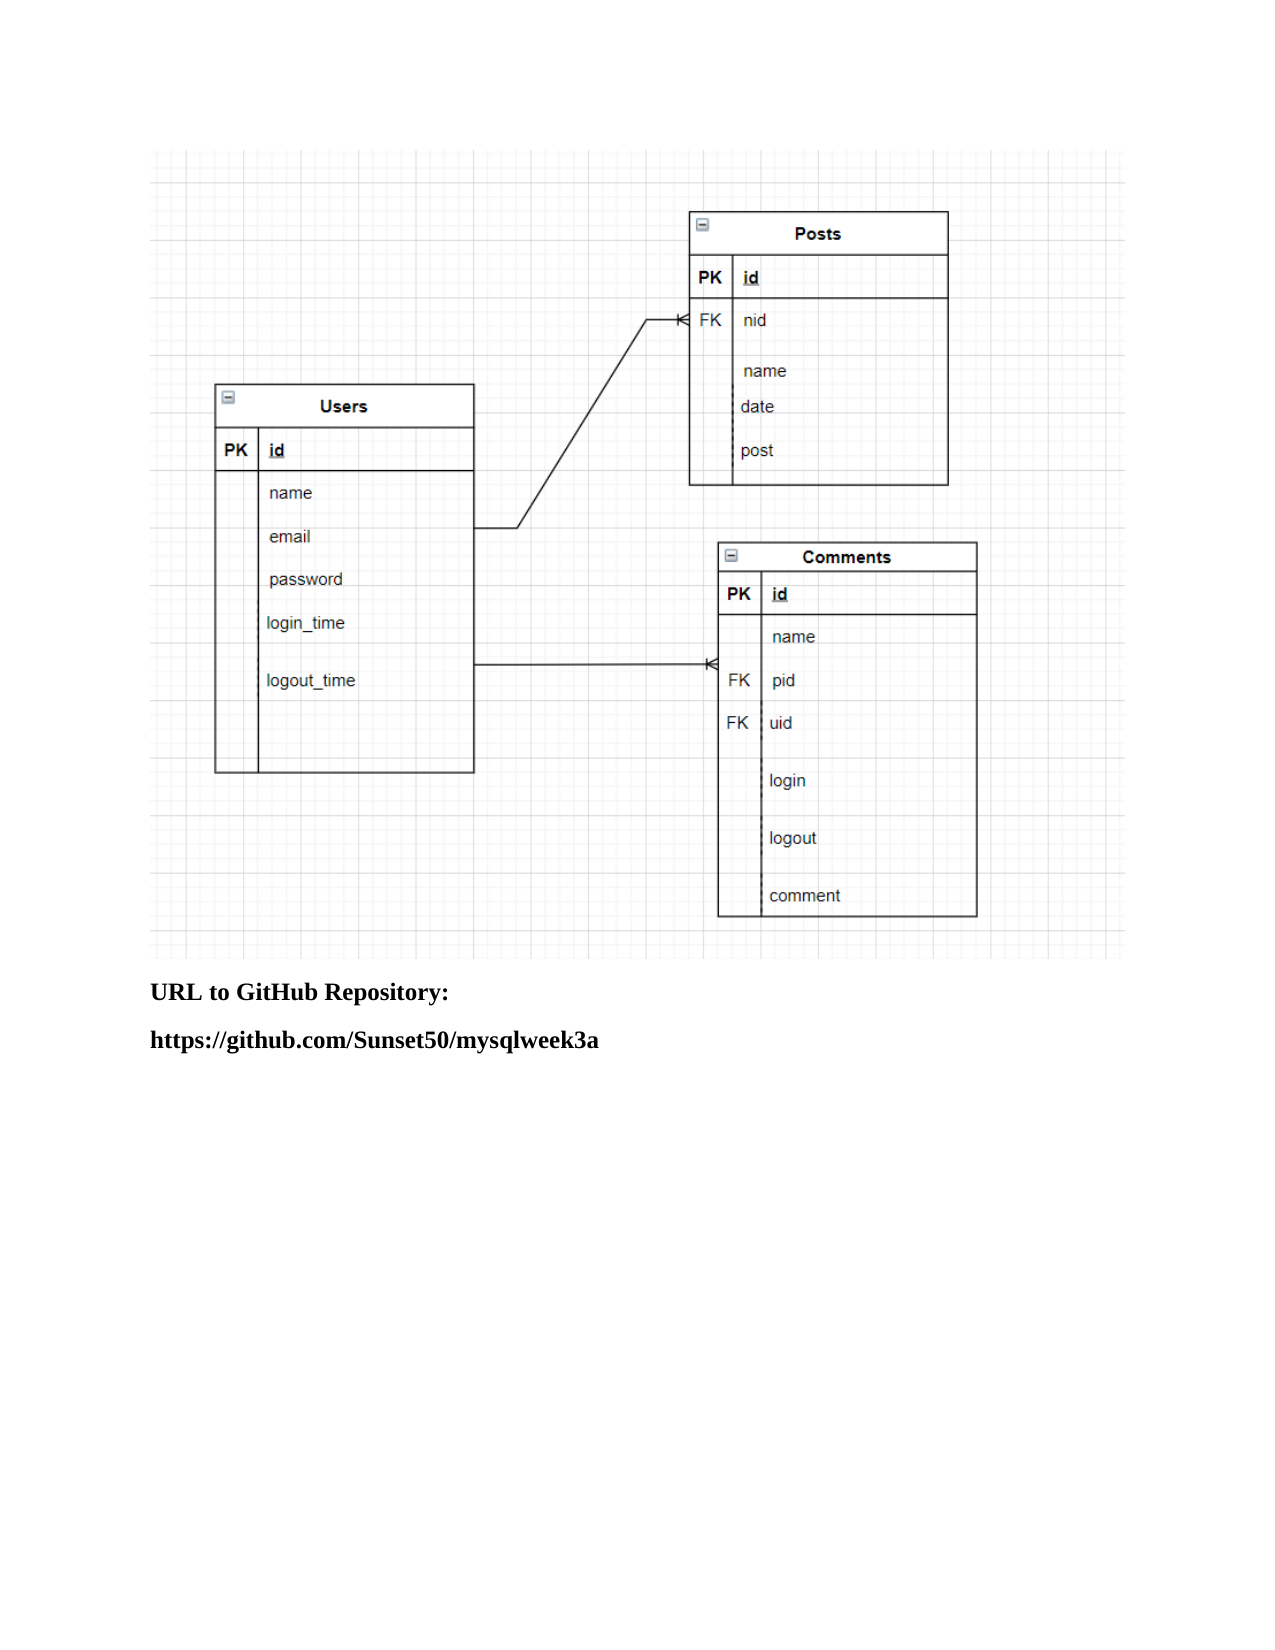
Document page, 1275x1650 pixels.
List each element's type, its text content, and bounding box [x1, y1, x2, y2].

text URL to GitHub Repository: [150, 977, 1125, 1006]
text https://github.com/Sunset50/mysqlweek3a [150, 1025, 1125, 1054]
picture [150, 150, 1125, 959]
